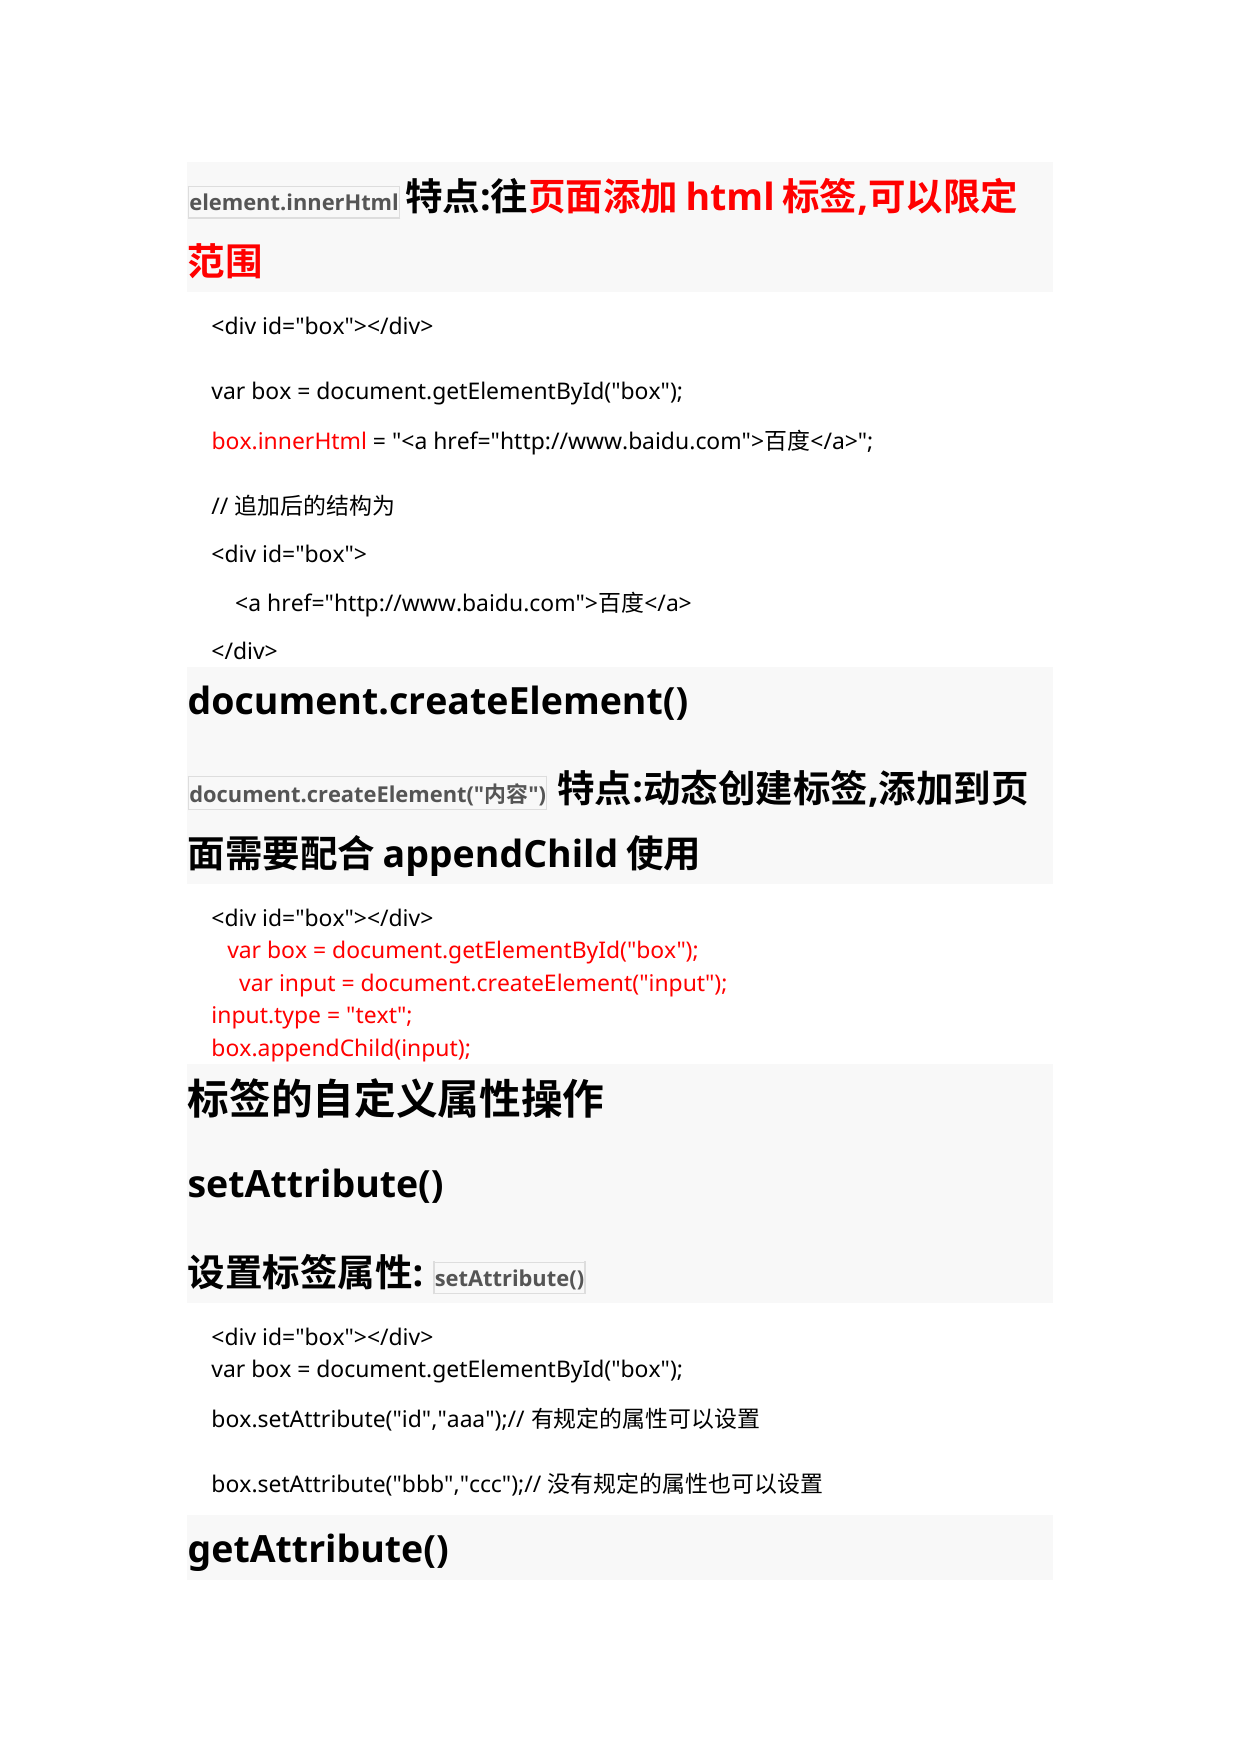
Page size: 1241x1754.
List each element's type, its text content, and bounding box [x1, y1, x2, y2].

subtitle 标签的自定义属性操作 [187, 1064, 1053, 1129]
text <div id="box"></div> [187, 1320, 1053, 1353]
text </div> [187, 634, 1053, 667]
text var input = document.createElement("input"); [187, 966, 1053, 999]
text box.setAttribute("bbb","ccc");// 没有规定的属性也可以设置 [187, 1450, 1053, 1515]
subtitle getAttribute() [187, 1515, 1053, 1580]
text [187, 1353, 1053, 1385]
subtitle document.createElement() [187, 667, 1053, 732]
text var box = document.getElementById("box"); [187, 374, 1053, 407]
text box.innerHtml = "<a href="http://www.baidu.com">百度</a>"; [187, 407, 1053, 472]
text <div id="box"></div> [187, 901, 1053, 934]
text 设置标签属性: setAttribute() [187, 1238, 1053, 1303]
text <div id="box"> [187, 537, 1053, 569]
text box.setAttribute("id","aaa");// 有规定的属性可以设置 [187, 1385, 1053, 1450]
subtitle setAttribute() [187, 1151, 1053, 1216]
text document.createElement("内容") 特点:动态创建标签,添加到页面需要配合appendChild使用 [187, 754, 1053, 884]
text // 追加后的结构为 [187, 472, 1053, 537]
text <a href="http://www.baidu.com">百度</a> [187, 569, 1053, 634]
text element.innerHtml特点:往页面添加html标签,可以限定范围 [187, 162, 1053, 292]
text input.type = "text"; [187, 999, 1053, 1031]
text var box = document.getElementById("box"); [187, 934, 1053, 966]
text <div id="box"></div> [187, 309, 1053, 342]
text box.appendChild(input); [187, 1031, 1053, 1064]
